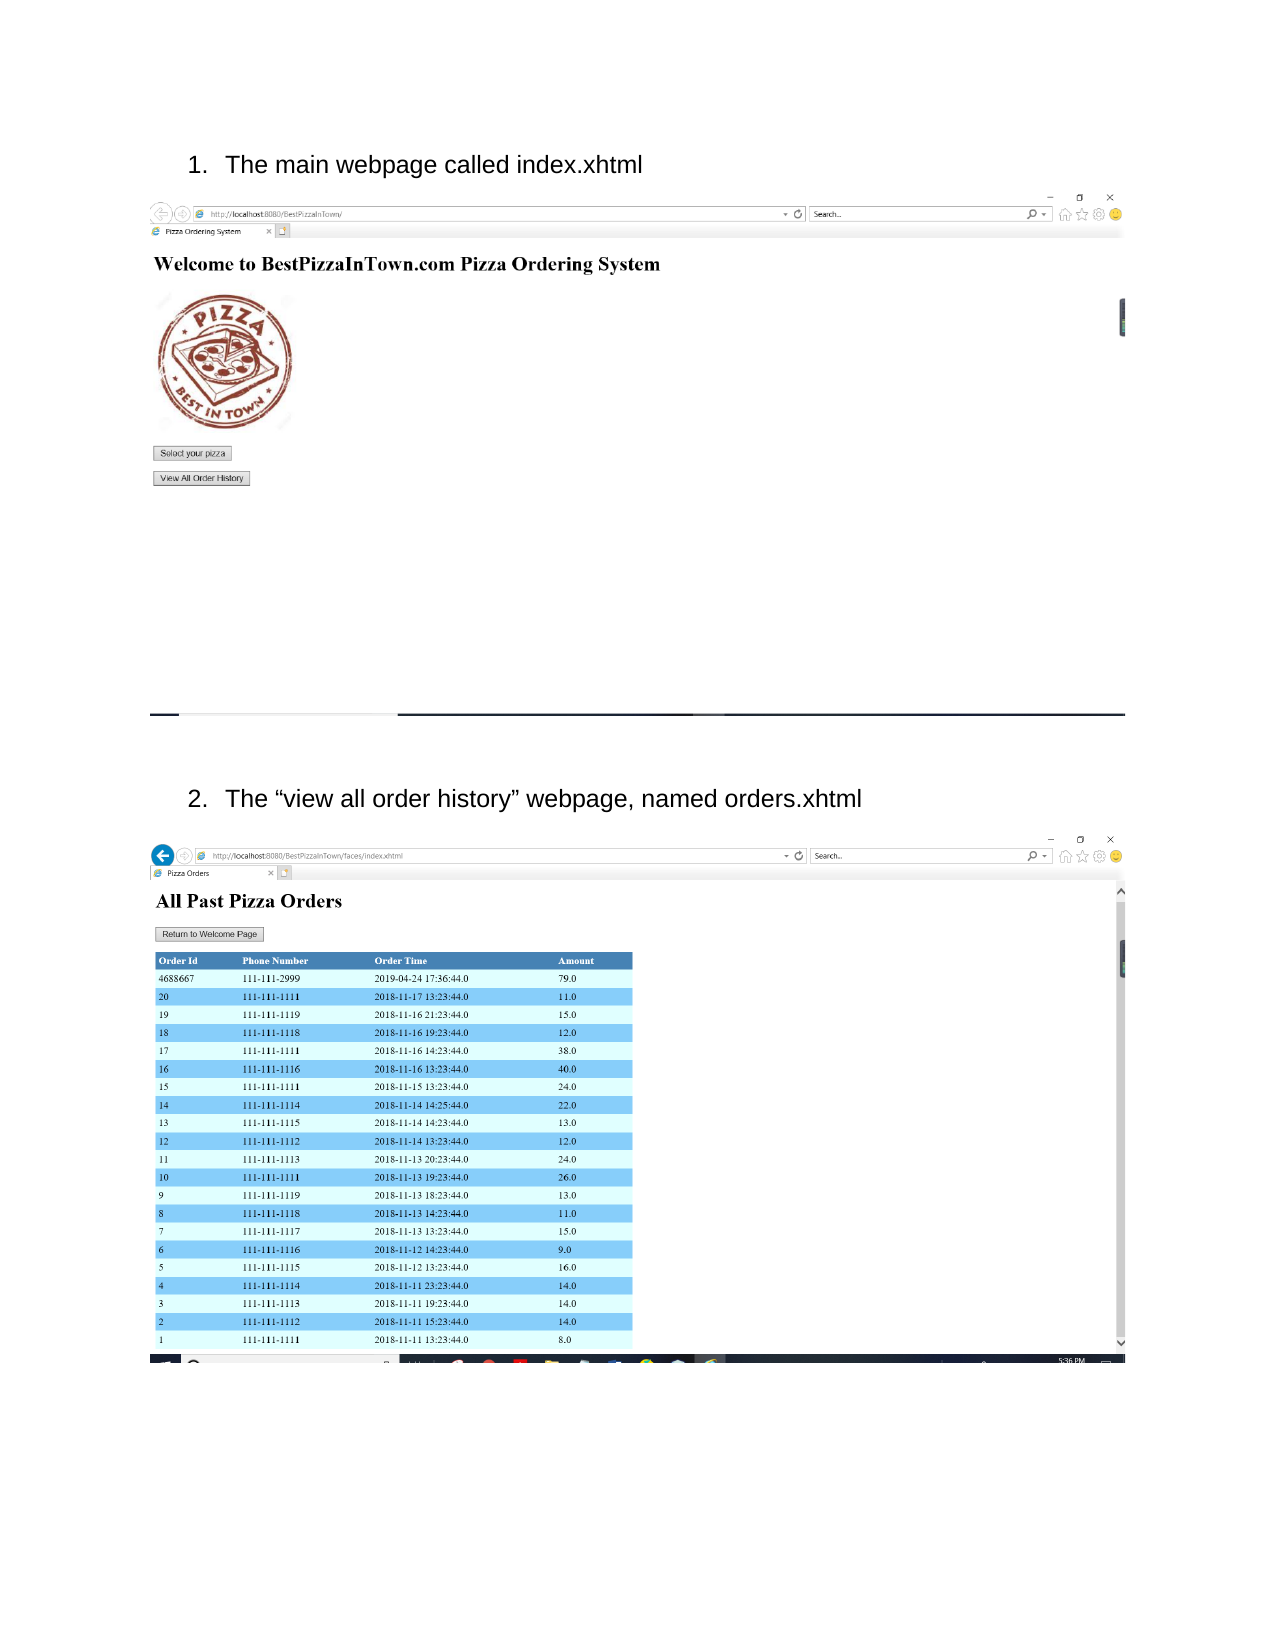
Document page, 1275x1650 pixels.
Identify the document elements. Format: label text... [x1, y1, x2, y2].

list The “view all order history” webpage, named orders.xhtml [187, 784, 1125, 813]
picture [150, 188, 1125, 716]
picture [150, 830, 1125, 1363]
list The main webpage called index.xhtml [187, 150, 1125, 179]
